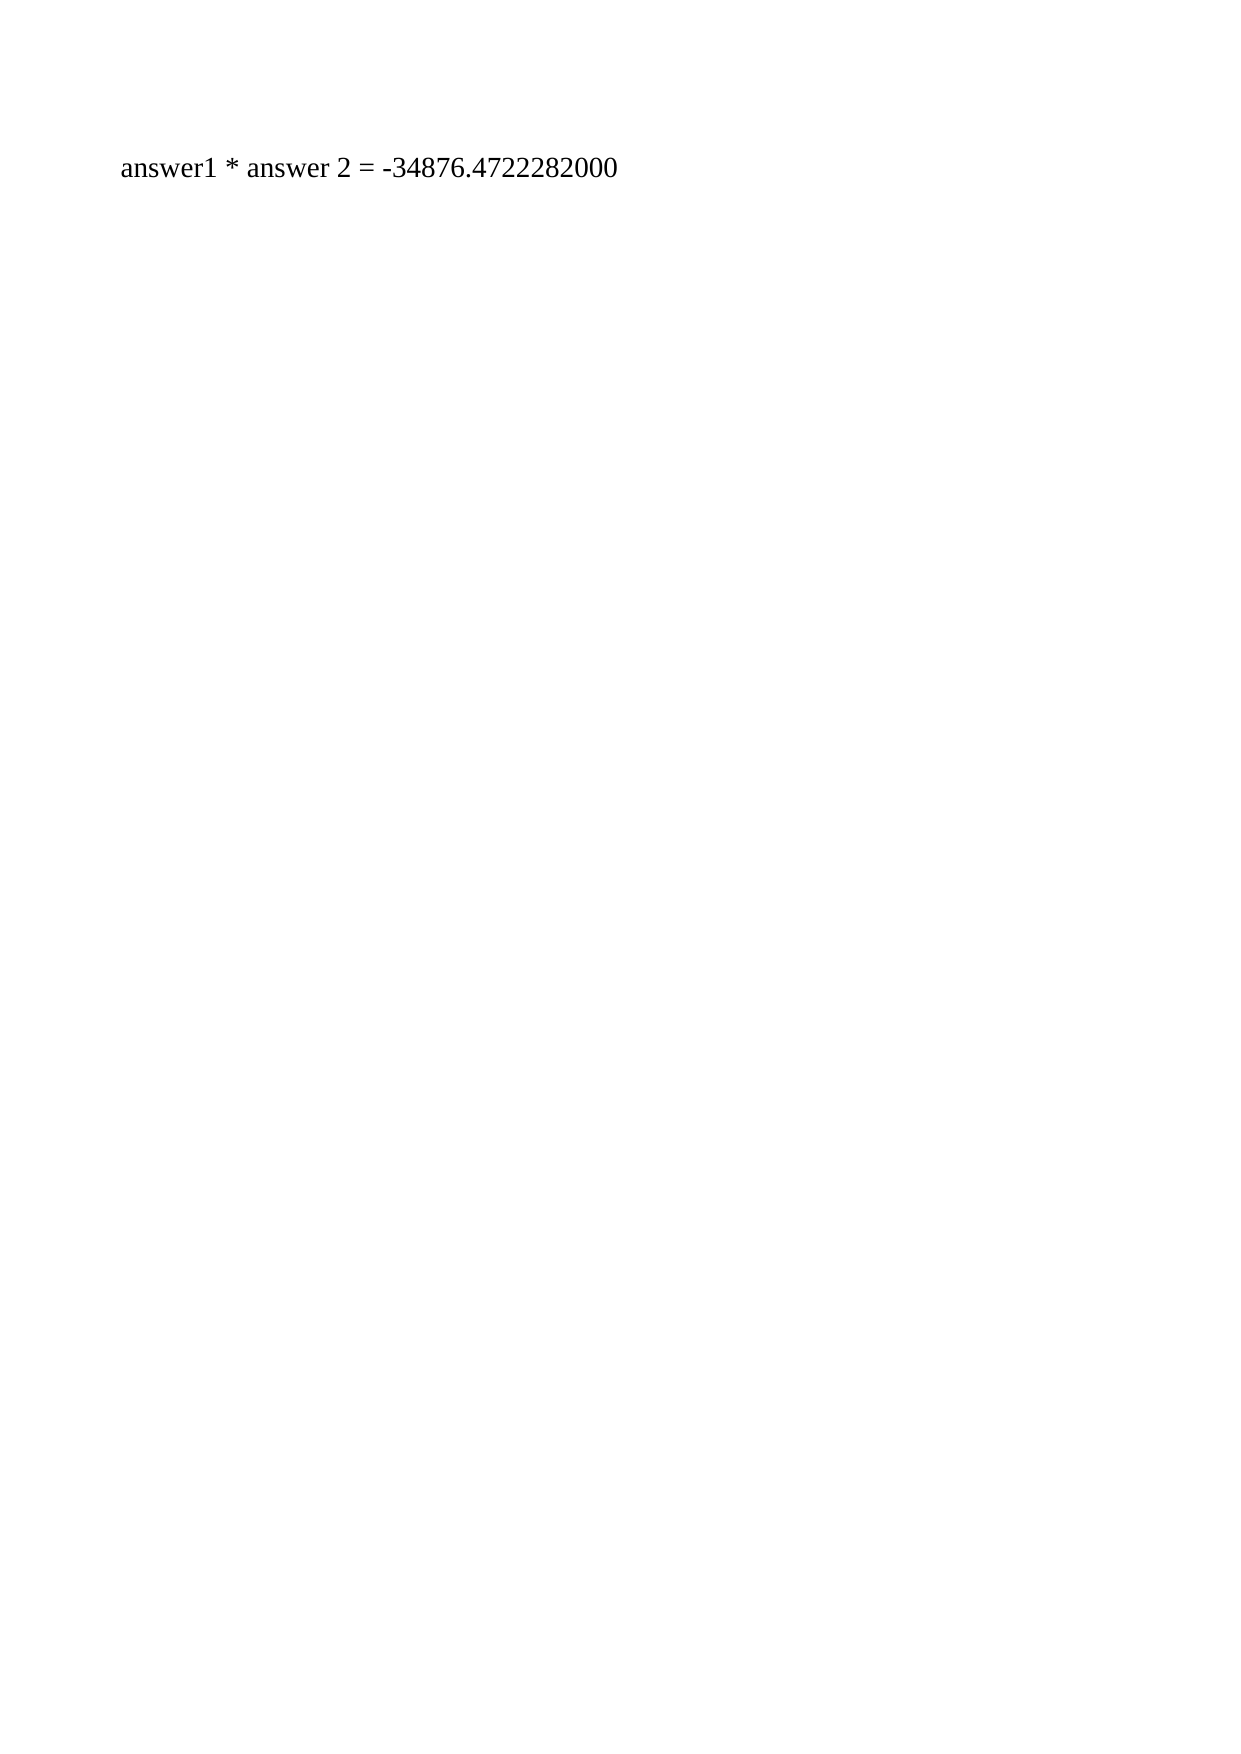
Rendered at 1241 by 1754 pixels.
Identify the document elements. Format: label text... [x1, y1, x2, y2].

text answer1 * answer 2 = -34876.4722282000 [120, 150, 1090, 183]
